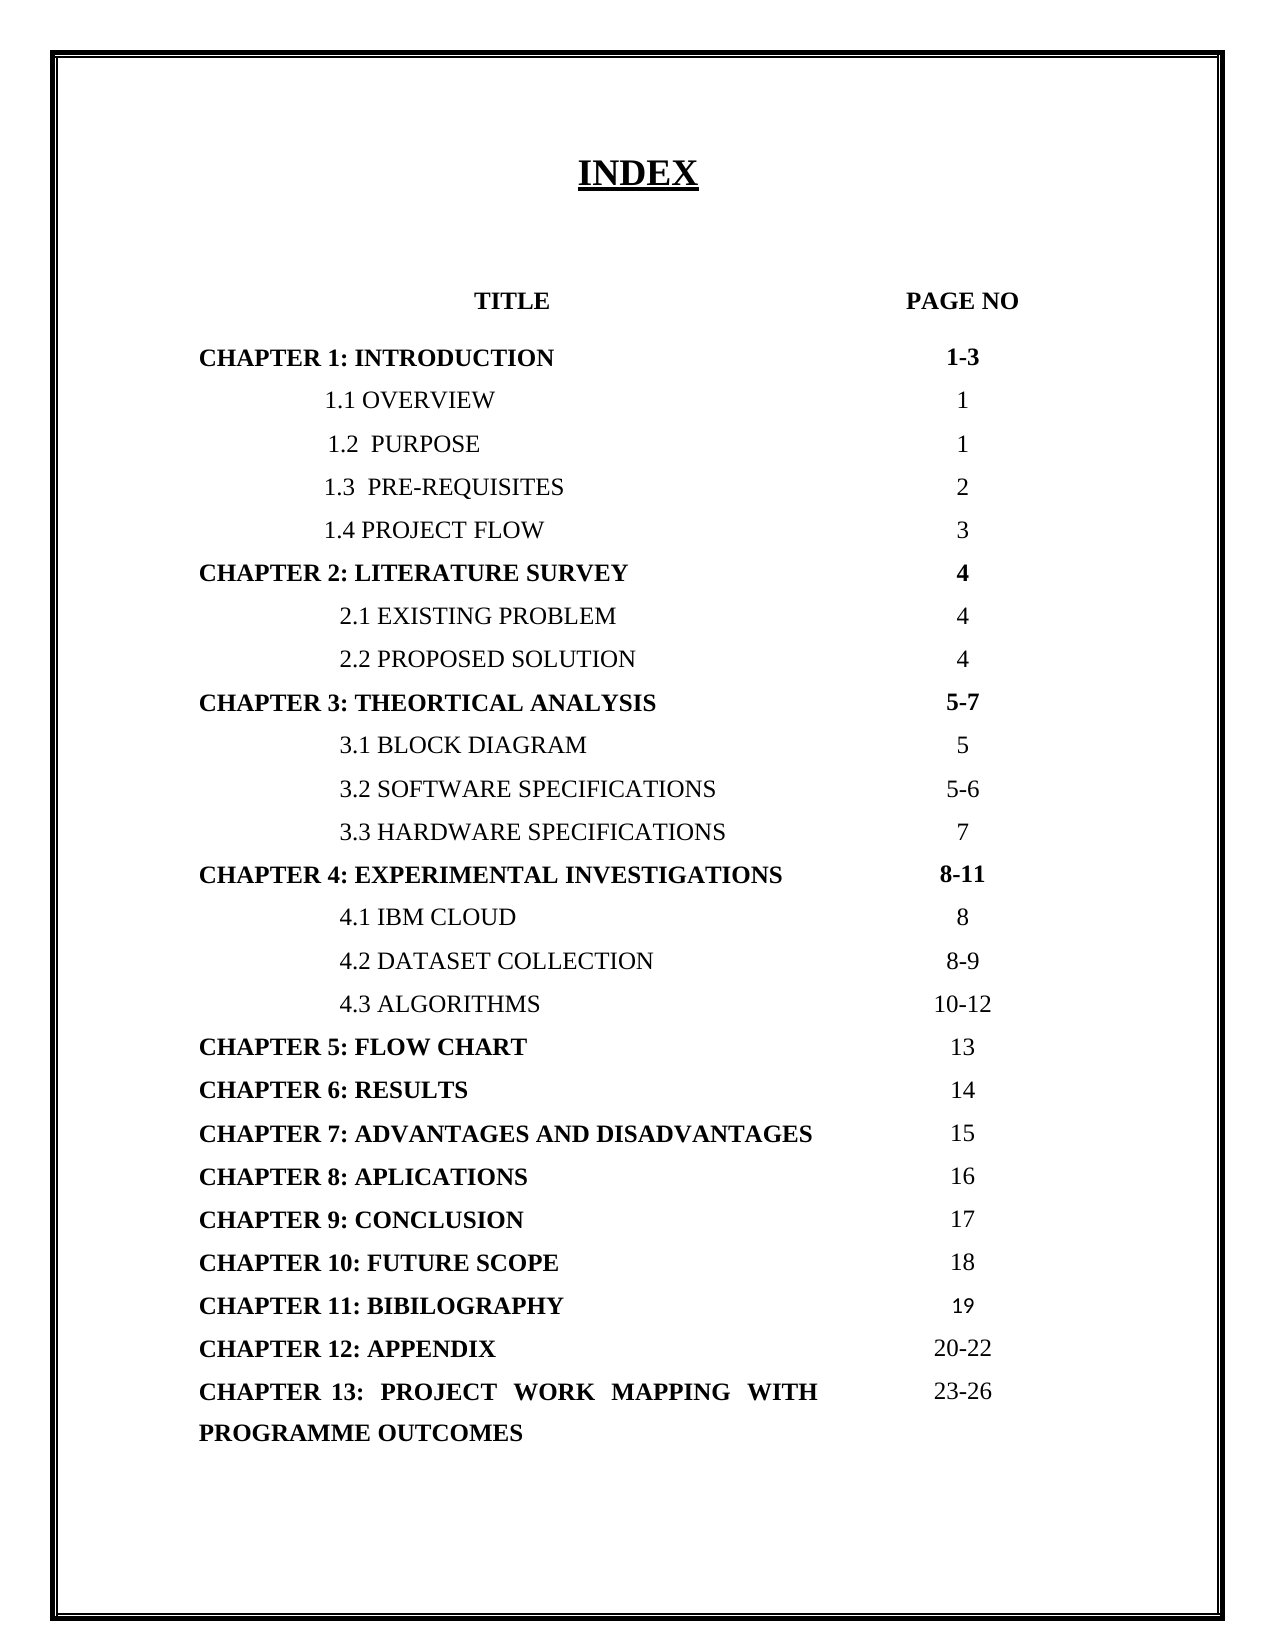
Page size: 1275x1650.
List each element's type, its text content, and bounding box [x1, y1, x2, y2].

table_header PAGE NO [865, 287, 1040, 329]
table_cell 19 [865, 1284, 1040, 1327]
table_cell 8-9 [865, 939, 1040, 982]
table_cell 4 [865, 551, 1040, 594]
table_cell CHAPTER 7: ADVANTAGES AND DISADVANTAGES [178, 1112, 865, 1155]
table_cell CHAPTER 4: EXPERIMENTAL INVESTIGATIONS [178, 853, 865, 896]
table_cell 2.1 EXISTING PROBLEM [178, 595, 865, 638]
table_cell 1 [865, 422, 1040, 465]
table_cell 2.2 PROPOSED SOLUTION [178, 638, 865, 681]
table_cell 3.1 BLOCK DIAGRAM [178, 724, 865, 767]
table_cell 14 [865, 1069, 1040, 1112]
table_header TITLE [178, 287, 865, 329]
table_cell 18 [865, 1241, 1040, 1284]
subtitle INDEX [153, 150, 1123, 193]
table_cell 4 [865, 638, 1040, 681]
table_cell CHAPTER 1: INTRODUCTION [178, 329, 865, 379]
table_cell 1.2 PURPOSE [178, 422, 865, 465]
table_cell 20-22 [865, 1327, 1040, 1370]
table_cell 8 [865, 896, 1040, 939]
table_cell 15 [865, 1112, 1040, 1155]
table_cell 3 [865, 508, 1040, 551]
table_cell 1.3 PRE-REQUISITES [178, 465, 865, 508]
table_cell 3.2 SOFTWARE SPECIFICATIONS [178, 767, 865, 810]
table_cell 8-11 [865, 853, 1040, 896]
table_cell 3.3 HARDWARE SPECIFICATIONS [178, 810, 865, 853]
table_cell 2 [865, 465, 1040, 508]
table_cell CHAPTER 13: PROJECT WORK MAPPING WITH PROGRAMME OUTCOMES [178, 1370, 865, 1449]
table_cell 4 [865, 595, 1040, 638]
table_cell 1-3 [865, 329, 1040, 379]
table_cell 1.4 PROJECT FLOW [178, 508, 865, 551]
table_cell 23-26 [865, 1370, 1040, 1449]
table_cell CHAPTER 10: FUTURE SCOPE [178, 1241, 865, 1284]
table_cell CHAPTER 12: APPENDIX [178, 1327, 865, 1370]
table_cell 4.1 IBM CLOUD [178, 896, 865, 939]
table_cell 4.2 DATASET COLLECTION [178, 939, 865, 982]
table_cell CHAPTER 3: THEORTICAL ANALYSIS [178, 681, 865, 724]
table_cell 17 [865, 1198, 1040, 1241]
table_cell 1 [865, 379, 1040, 422]
table_cell CHAPTER 9: CONCLUSION [178, 1198, 865, 1241]
table_cell 5-6 [865, 767, 1040, 810]
table_cell 5 [865, 724, 1040, 767]
table_cell 10-12 [865, 983, 1040, 1025]
table_cell CHAPTER 6: RESULTS [178, 1069, 865, 1112]
table_cell 5-7 [865, 681, 1040, 724]
table_cell CHAPTER 8: APLICATIONS [178, 1155, 865, 1198]
table_cell CHAPTER 5: FLOW CHART [178, 1025, 865, 1068]
table_cell 13 [865, 1025, 1040, 1068]
table_cell 4.3 ALGORITHMS [178, 983, 865, 1025]
table_cell CHAPTER 11: BIBILOGRAPHY [178, 1284, 865, 1327]
table_cell CHAPTER 2: LITERATURE SURVEY [178, 551, 865, 594]
table_cell 7 [865, 810, 1040, 853]
table_cell 16 [865, 1155, 1040, 1198]
table_cell 1.1 OVERVIEW [178, 379, 865, 422]
